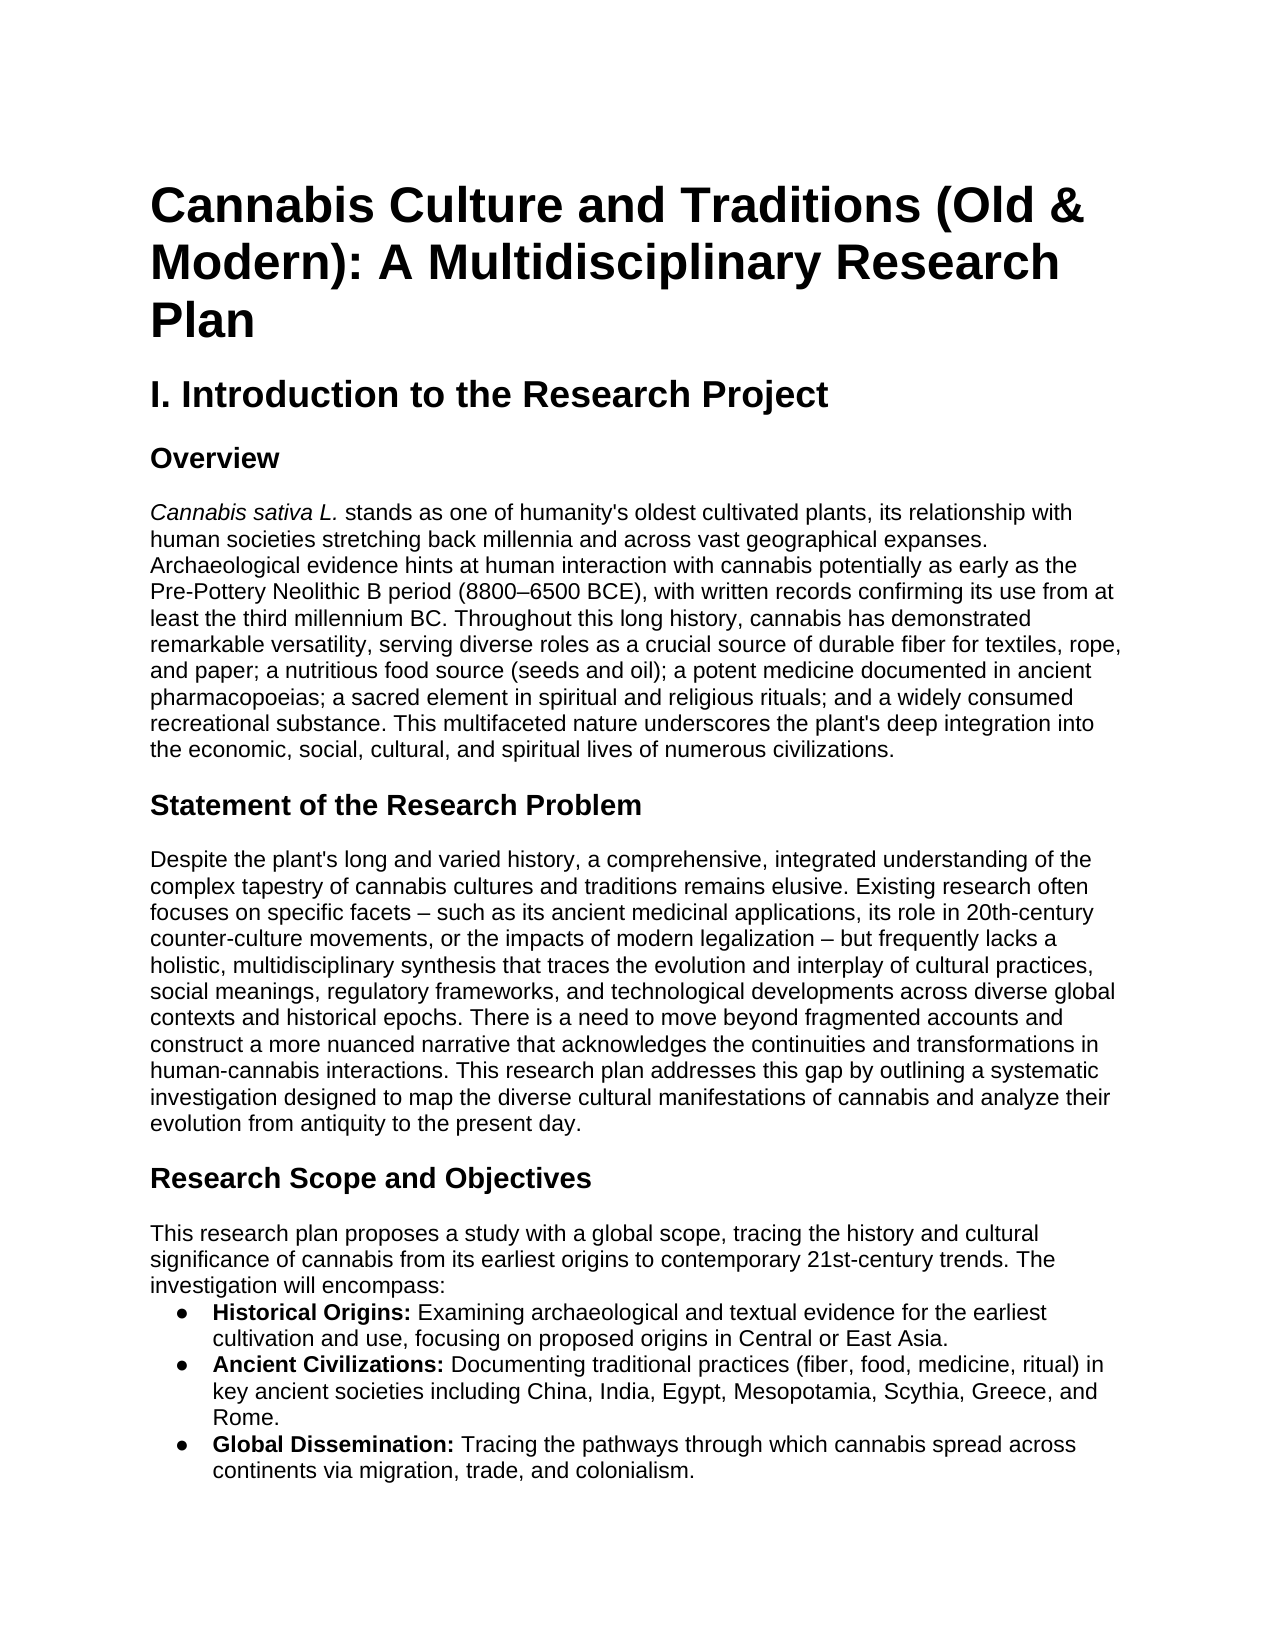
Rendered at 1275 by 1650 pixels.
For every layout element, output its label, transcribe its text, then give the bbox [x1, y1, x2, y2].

subtitle I. Introduction to the Research Project [150, 372, 1125, 416]
subtitle Cannabis Culture and Traditions (Old & Modern): A Multidisciplinary Research Plan [150, 175, 1125, 347]
list Global Dissemination: Tracing the pathways through which cannabis spread across continents via migration, trade, and colonialism. [175, 1431, 1125, 1483]
text Cannabis sativa L. stands as one of humanity's oldest cultivated plants, its relationship with human societies stretching back millennia and across vast geographical expanses. Archaeological evidence hints at human interaction with cannabis potentially as early as the Pre-Pottery Neolithic B period (8800–6500 BCE), with written records confirming its use from at least the third millennium BC. Throughout this long history, cannabis has demonstrated remarkable versatility, serving diverse roles as a crucial source of durable fiber for textiles, rope, and paper; a nutritious food source (seeds and oil); a potent medicine documented in ancient pharmacopoeias; a sacred element in spiritual and religious rituals; and a widely consumed recreational substance. This multifaceted nature underscores the plant's deep integration into the economic, social, cultural, and spiritual lives of numerous civilizations. [150, 499, 1125, 763]
subtitle Overview [150, 441, 1125, 474]
text Despite the plant's long and varied history, a comprehensive, integrated understanding of the complex tapestry of cannabis cultures and traditions remains elusive. Existing research often focuses on specific facets – such as its ancient medicinal applications, its role in 20th-century counter-culture movements, or the impacts of modern legalization – but frequently lacks a holistic, multidisciplinary synthesis that traces the evolution and interplay of cultural practices, social meanings, regulatory frameworks, and technological developments across diverse global contexts and historical epochs. There is a need to move beyond fragmented accounts and construct a more nuanced narrative that acknowledges the continuities and transformations in human-cannabis interactions. This research plan addresses this gap by outlining a systematic investigation designed to map the diverse cultural manifestations of cannabis and analyze their evolution from antiquity to the present day. [150, 846, 1125, 1136]
subtitle Research Scope and Objectives [150, 1161, 1125, 1195]
text This research plan proposes a study with a global scope, tracing the history and cultural significance of cannabis from its earliest origins to contemporary 21st-century trends. The investigation will encompass: [150, 1220, 1125, 1299]
list Ancient Civilizations: Documenting traditional practices (fiber, food, medicine, ritual) in key ancient societies including China, India, Egypt, Mesopotamia, Scythia, Greece, and Rome. [175, 1351, 1125, 1431]
list Historical Origins: Examining archaeological and textual evidence for the earliest cultivation and use, focusing on proposed origins in Central or East Asia. [175, 1299, 1125, 1351]
subtitle Statement of the Research Problem [150, 788, 1125, 821]
